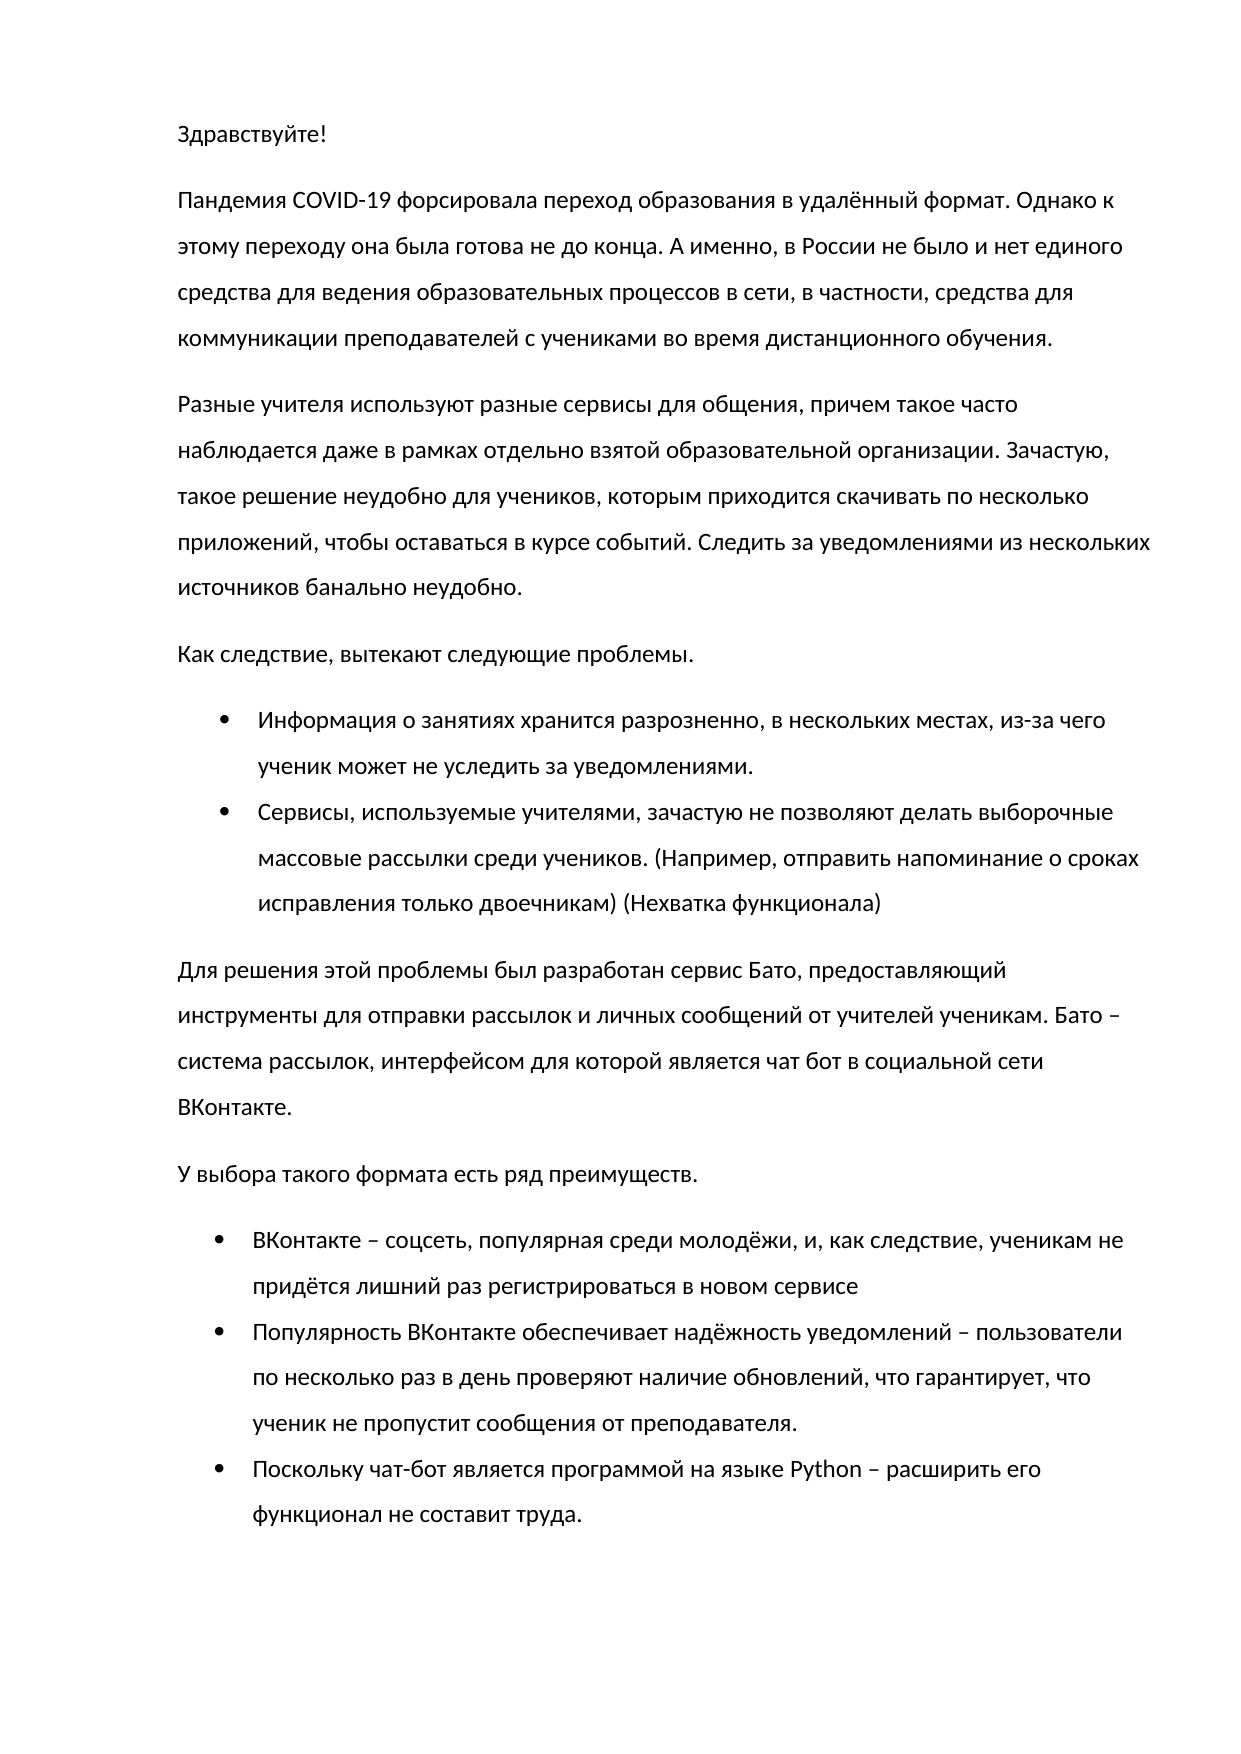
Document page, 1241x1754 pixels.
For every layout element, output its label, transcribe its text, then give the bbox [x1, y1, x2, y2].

text У выбора такого формата есть ряд преимуществ. [177, 1158, 1152, 1188]
list Поскольку чат-бот является программой на языке Python – расширить его функционал не составит труда. [215, 1453, 1152, 1529]
text Для решения этой проблемы был разработан сервис Бато, предоставляющий инструменты для отправки рассылок и личных сообщений от учителей ученикам. Бато – система рассылок, интерфейсом для которой является чат бот в социальной сети ВКонтакте. [177, 954, 1152, 1122]
list ВКонтакте – соцсеть, популярная среди молодёжи, и, как следствие, ученикам не придётся лишний раз регистрироваться в новом сервисе [215, 1224, 1152, 1301]
text Пандемия COVID-19 форсировала переход образования в удалённый формат. Однако к этому переходу она была готова не до конца. А именно, в России не было и нет единого средства для ведения образовательных процессов в сети, в частности, средства для коммуникации преподавателей с учениками во время дистанционного обучения. [177, 185, 1152, 352]
list Сервисы, используемые учителями, зачастую не позволяют делать выборочные массовые рассылки среди учеников. (Например, отправить напоминание о сроках исправления только двоечникам) (Нехватка функционала) [220, 796, 1152, 918]
text Здравствуйте! [177, 118, 1152, 149]
list Популярность ВКонтакте обеспечивает надёжность уведомлений – пользователи по несколько раз в день проверяют наличие обновлений, что гарантирует, что ученик не пропустит сообщения от преподавателя. [215, 1316, 1152, 1438]
list Информация о занятиях хранится разрозненно, в нескольких местах, из-за чего ученик может не уследить за уведомлениями. [220, 704, 1152, 781]
text Как следствие, вытекают следующие проблемы. [177, 638, 1152, 668]
text Разные учителя используют разные сервисы для общения, причем такое часто наблюдается даже в рамках отдельно взятой образовательной организации. Зачастую, такое решение неудобно для учеников, которым приходится скачивать по несколько приложений, чтобы оставаться в курсе событий. Следить за уведомлениями из нескольких источников банально неудобно. [177, 388, 1152, 602]
